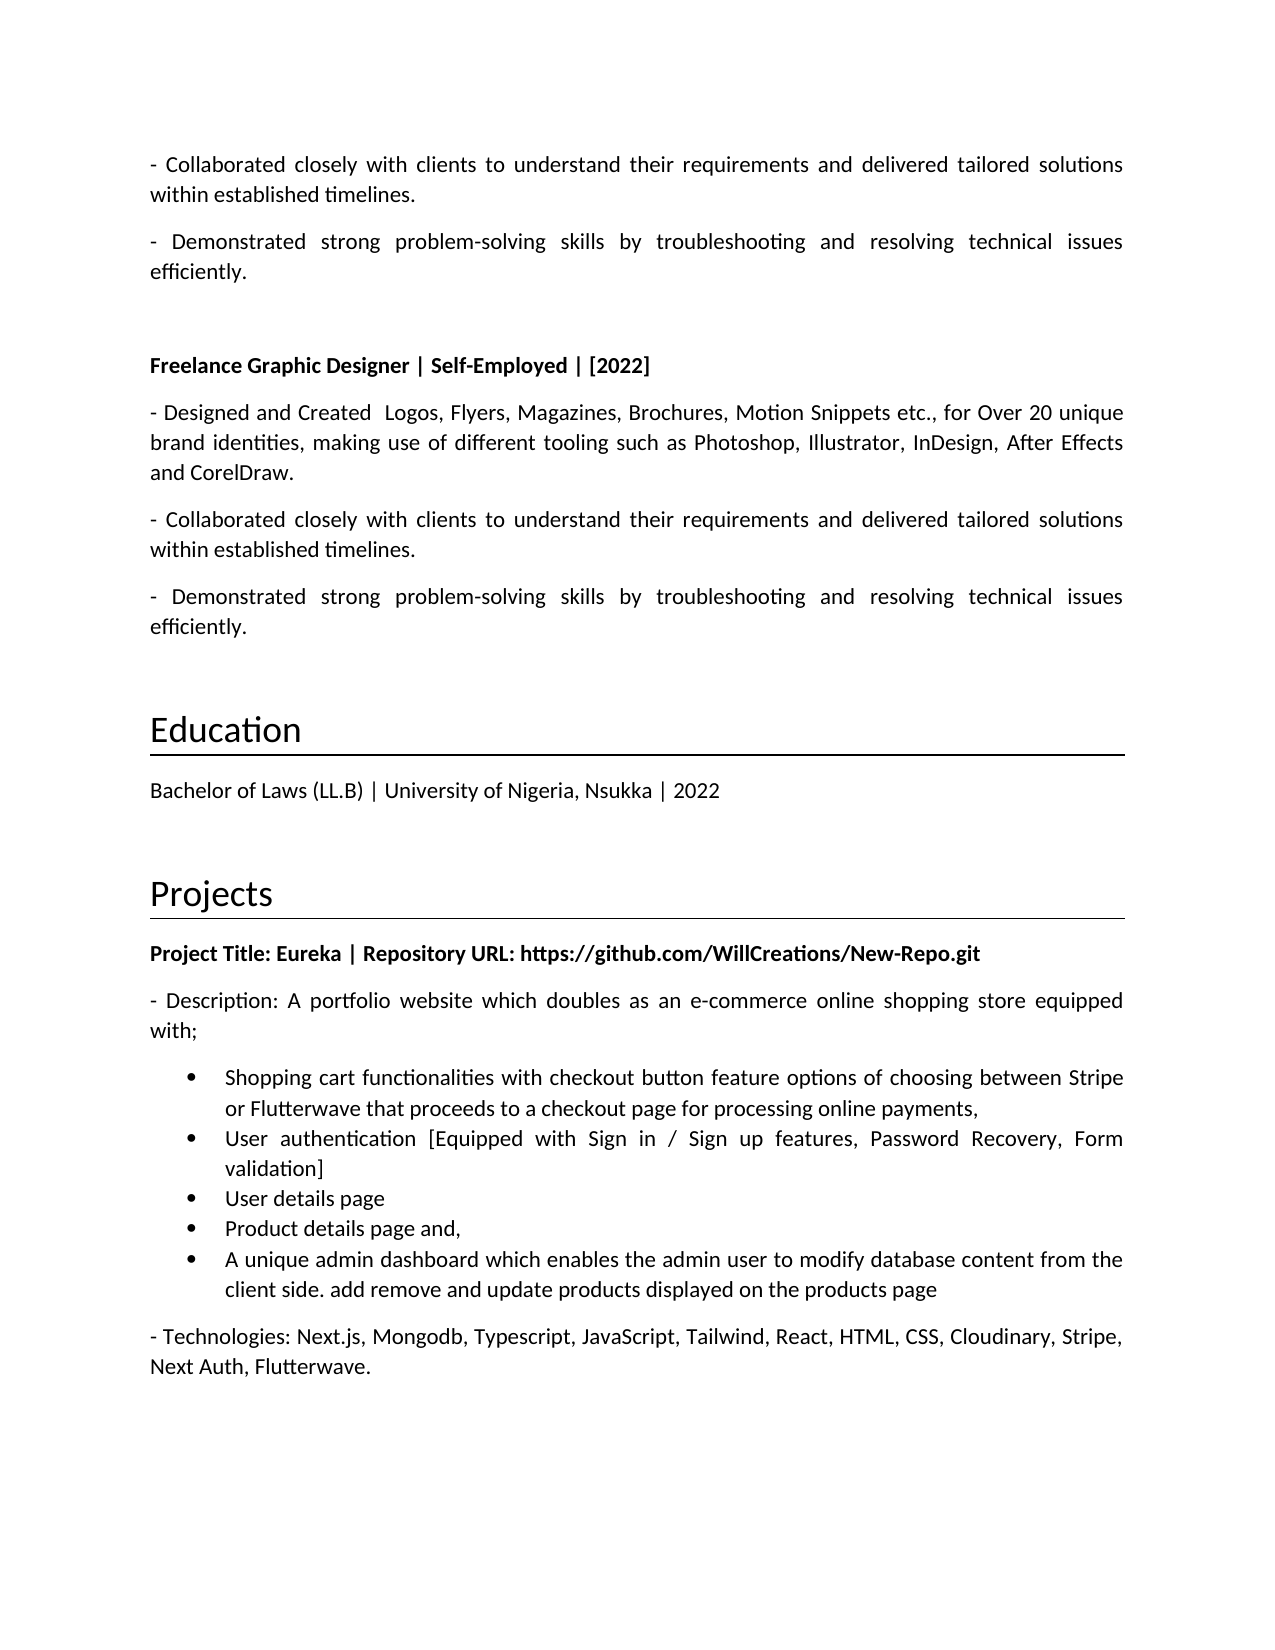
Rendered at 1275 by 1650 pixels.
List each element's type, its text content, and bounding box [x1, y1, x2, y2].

list A unique admin dashboard which enables the admin user to modify database content from the client side. add remove and update products displayed on the products page [187, 1245, 1125, 1303]
text Freelance Graphic Designer | Self-Employed | [2022] [150, 351, 1125, 379]
list User details page [187, 1184, 1125, 1212]
list User authentication [Equipped with Sign in / Sign up features, Password Recovery, Form validation] [187, 1124, 1125, 1182]
text - Designed and Created Logos, Flyers, Magazines, Brochures, Motion Snippets etc., for Over 20 unique brand identities, making use of different tooling such as Photoshop, Illustrator, InDesign, After Effects and CorelDraw. [150, 398, 1125, 486]
text Education [150, 706, 1125, 754]
text - Technologies: Next.js, Mongodb, Typescript, JavaScript, Tailwind, React, HTML, CSS, Cloudinary, Stripe, Next Auth, Flutterwave. [150, 1322, 1125, 1380]
text - Demonstrated strong problem-solving skills by troubleshooting and resolving technical issues efficiently. [150, 582, 1125, 641]
text Bachelor of Laws (LL.B) | University of Nigeria, Nsukka | 2022 [150, 776, 1125, 804]
text - Demonstrated strong problem-solving skills by troubleshooting and resolving technical issues efficiently. [150, 227, 1125, 285]
text - Collaborated closely with clients to understand their requirements and delivered tailored solutions within established timelines. [150, 150, 1125, 208]
list Product details page and, [187, 1214, 1125, 1243]
text - Description: A portfolio website which doubles as an e-commerce online shopping store equipped with; [150, 986, 1125, 1045]
text Project Title: Eureka | Repository URL: https://github.com/WillCreations/New-Repo.git [150, 939, 1125, 968]
text Projects [150, 870, 1125, 918]
text - Collaborated closely with clients to understand their requirements and delivered tailored solutions within established timelines. [150, 505, 1125, 563]
list Shopping cart functionalities with checkout button feature options of choosing between Stripe or Flutterwave that proceeds to a checkout page for processing online payments, [187, 1063, 1125, 1122]
